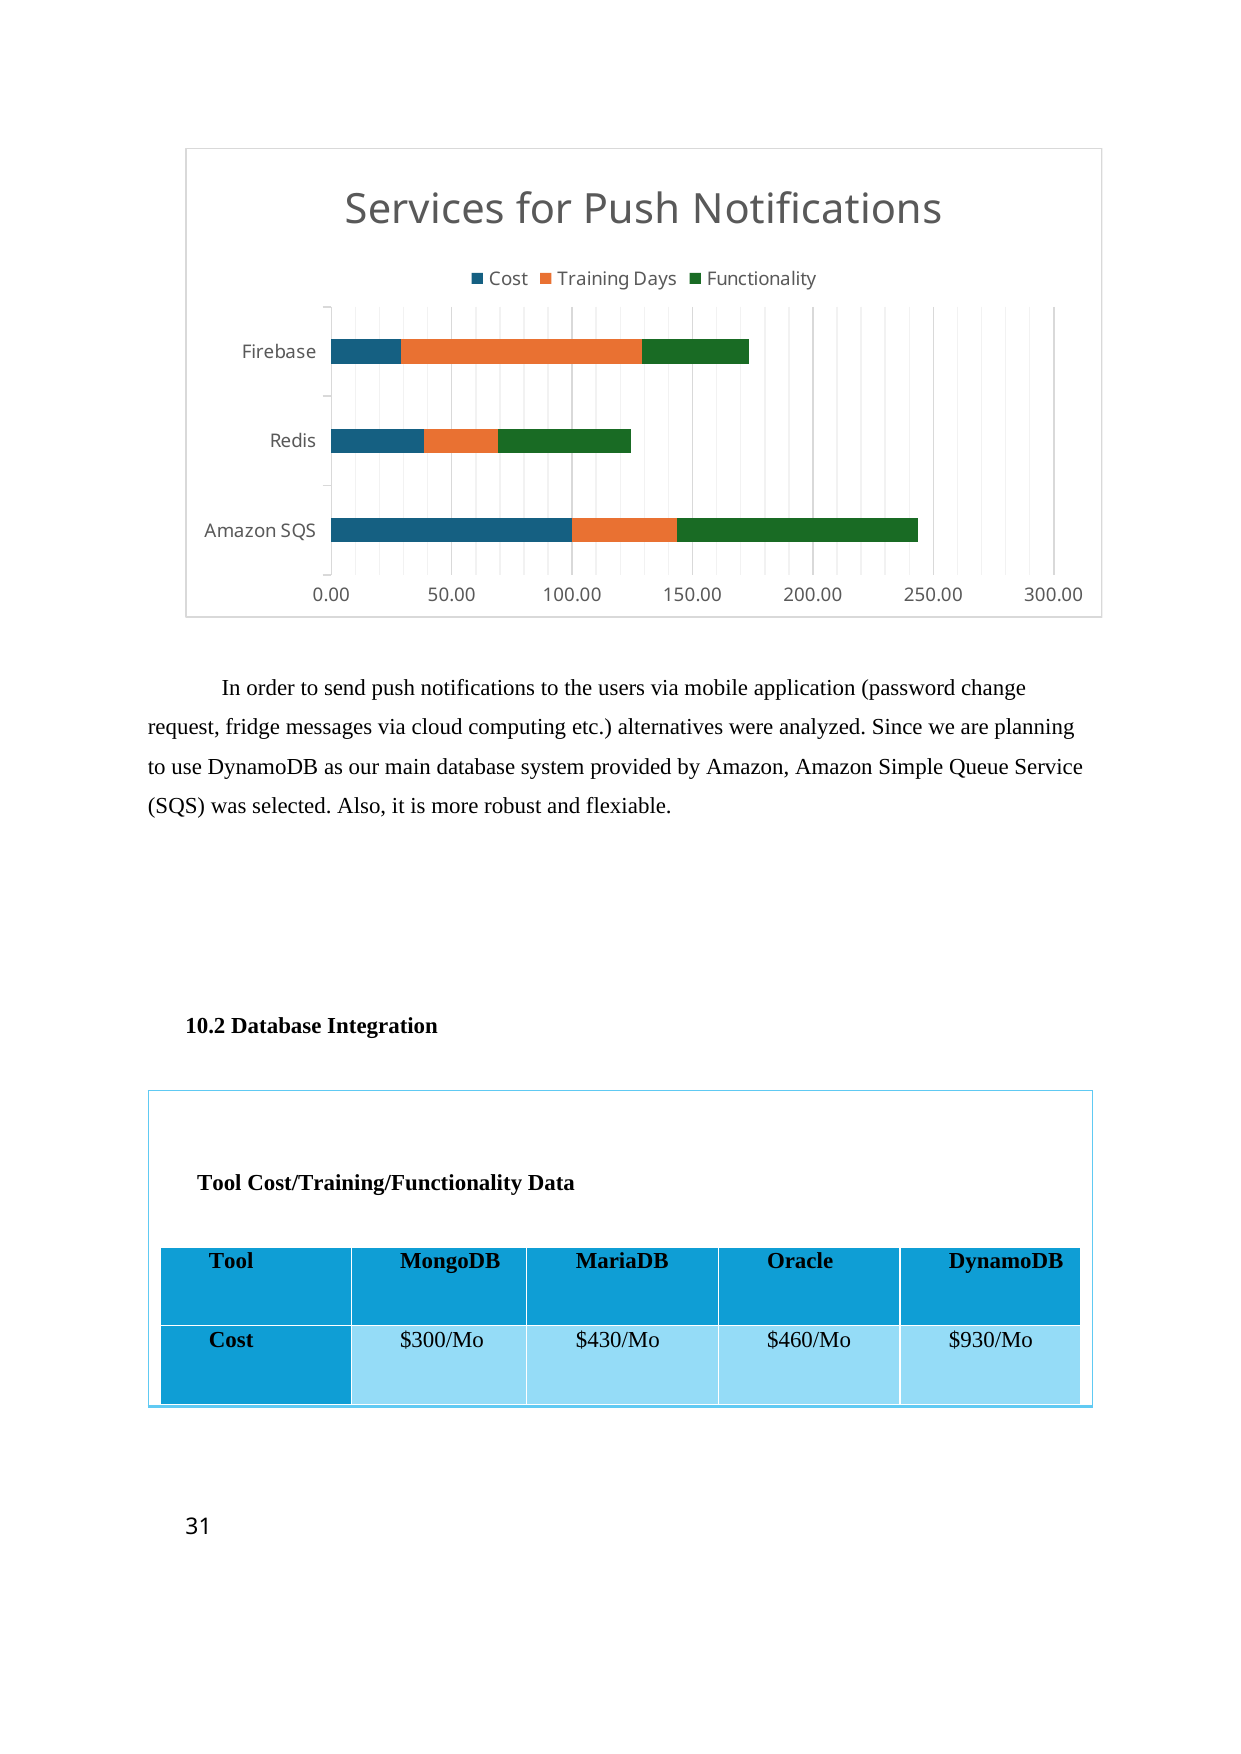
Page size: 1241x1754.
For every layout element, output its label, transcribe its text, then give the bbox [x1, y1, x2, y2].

table_header Tool Cost/Training/Functionality Data Normalized Cost/Training/Functionality Data Normalized Tool Graph [149, 1091, 1092, 1405]
text In order to send push notifications to the users via mobile application (password change request, fridge messages via cloud computing etc.) alternatives were analyzed. Since we are planning to use DynamoDB as our main database system provided by Amazon, Amazon Simple Queue Service (SQS) was selected. Also, it is more robust and flexiable. [148, 674, 1093, 819]
text 10.2 Database Integration [148, 1012, 1093, 1038]
